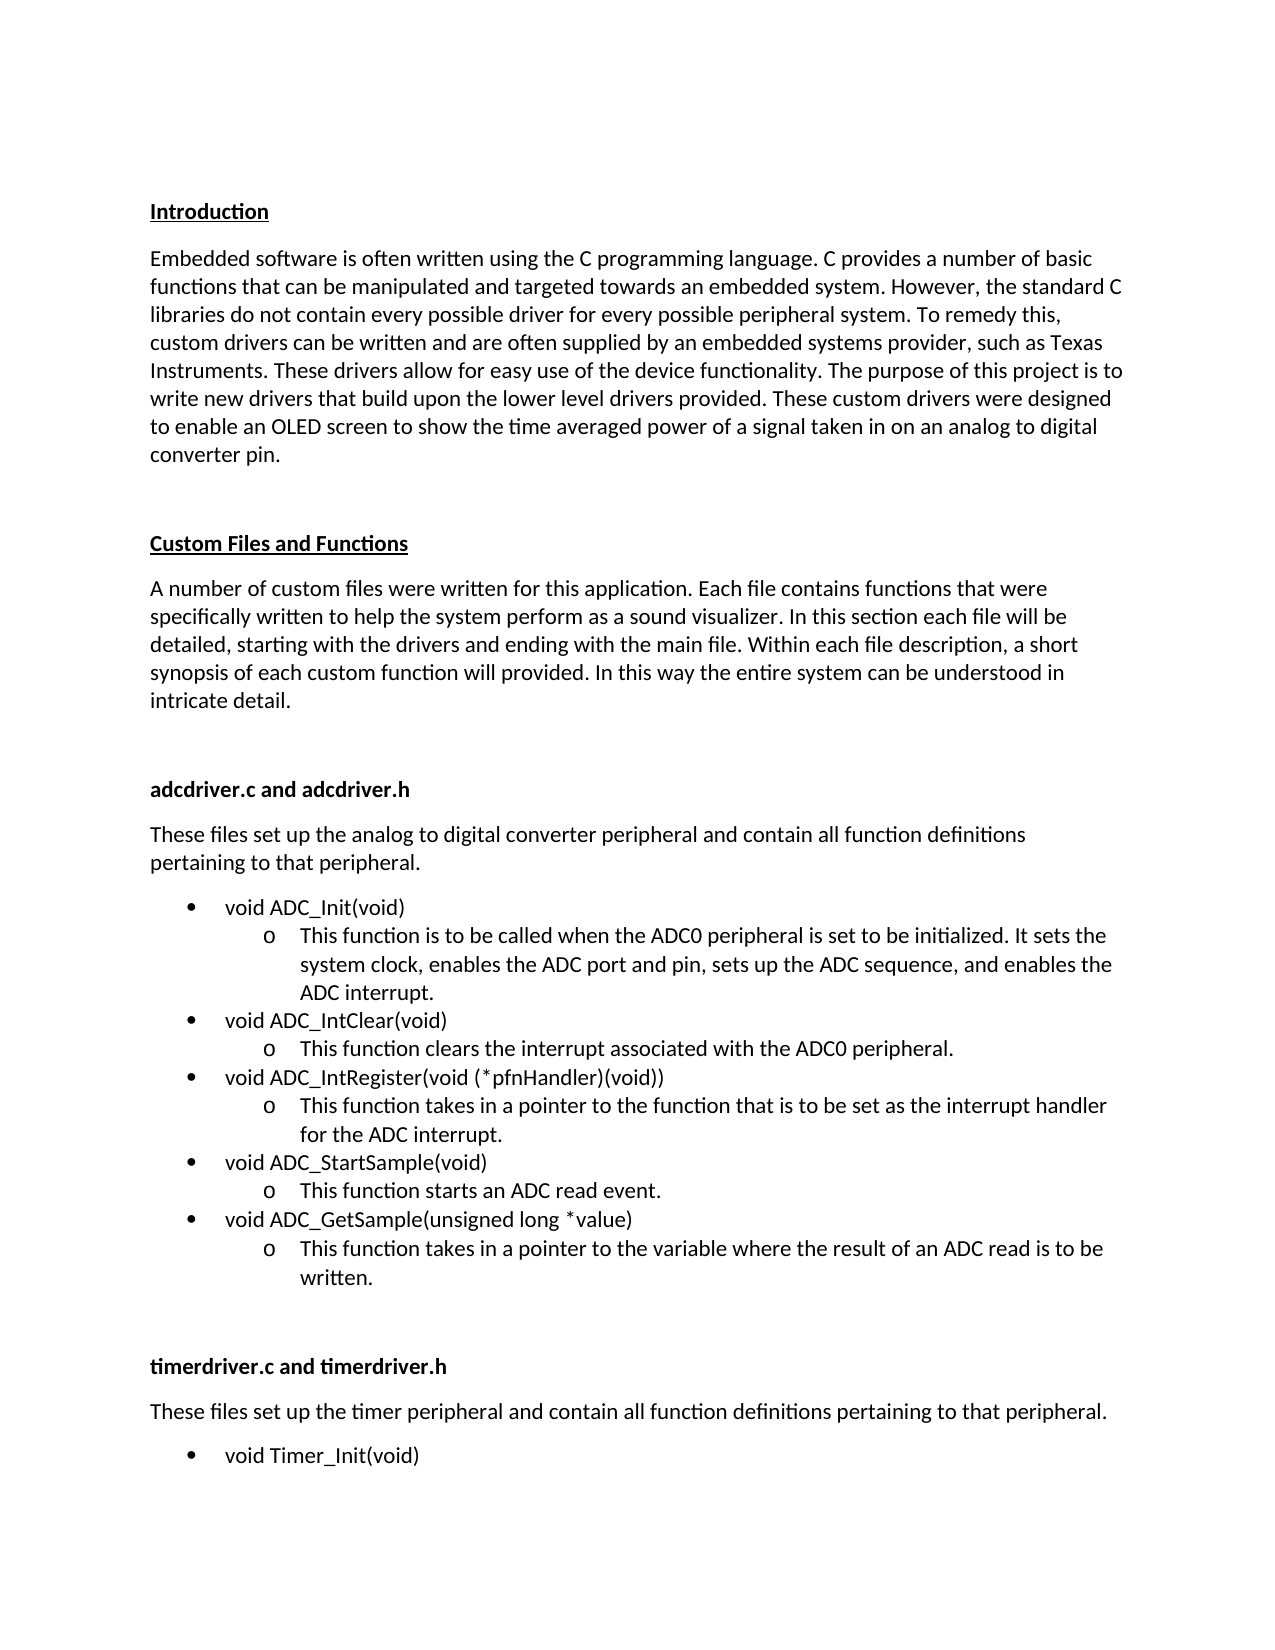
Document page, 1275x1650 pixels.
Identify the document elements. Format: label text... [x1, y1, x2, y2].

text These files set up the timer peripheral and contain all function definitions pertaining to that peripheral. [150, 1397, 1125, 1425]
list This function takes in a pointer to the function that is to be set as the interrupt handler for the ADC interrupt. [262, 1091, 1125, 1148]
list void ADC_StartSample(void) [187, 1148, 1125, 1176]
list void ADC_Init(void) [187, 893, 1125, 921]
list void ADC_IntRegister(void (*pfnHandler)(void)) [187, 1063, 1125, 1091]
text adcdriver.c and adcdriver.h [150, 775, 1125, 803]
text timerdriver.c and timerdriver.h [150, 1352, 1125, 1380]
list This function takes in a pointer to the variable where the result of an ADC read is to be written. [262, 1234, 1125, 1291]
text Embedded software is often written using the C programming language. C provides a number of basic functions that can be manipulated and targeted towards an embedded system. However, the standard C libraries do not contain every possible driver for every possible peripheral system. To remedy this, custom drivers can be written and are often supplied by an embedded systems provider, such as Texas Instruments. These drivers allow for easy use of the device functionality. The purpose of this project is to write new drivers that build upon the lower level drivers provided. These custom drivers were designed to enable an OLED screen to show the time averaged power of a signal taken in on an analog to digital converter pin. [150, 244, 1125, 468]
text Introduction [150, 197, 1125, 225]
list This function clears the interrupt associated with the ADC0 peripheral. [262, 1034, 1125, 1063]
text Custom Files and Functions [150, 529, 1125, 557]
list void Timer_Init(void) [187, 1442, 1125, 1469]
list This function starts an ADC read event. [262, 1176, 1125, 1206]
text A number of custom files were written for this application. Each file contains functions that were specifically written to help the system perform as a sound visualizer. In this section each file will be detailed, starting with the drivers and ending with the main file. Within each file description, a short synopsis of each custom function will provided. In this way the entire system can be understood in intricate detail. [150, 574, 1125, 714]
list This function is to be called when the ADC0 peripheral is set to be initialized. It sets the system clock, enables the ADC port and pin, sets up the ADC sequence, and enables the ADC interrupt. [262, 921, 1125, 1006]
list void ADC_GetSample(unsigned long *value) [187, 1206, 1125, 1234]
list void ADC_IntClear(void) [187, 1006, 1125, 1034]
text These files set up the analog to digital converter peripheral and contain all function definitions pertaining to that peripheral. [150, 820, 1125, 876]
